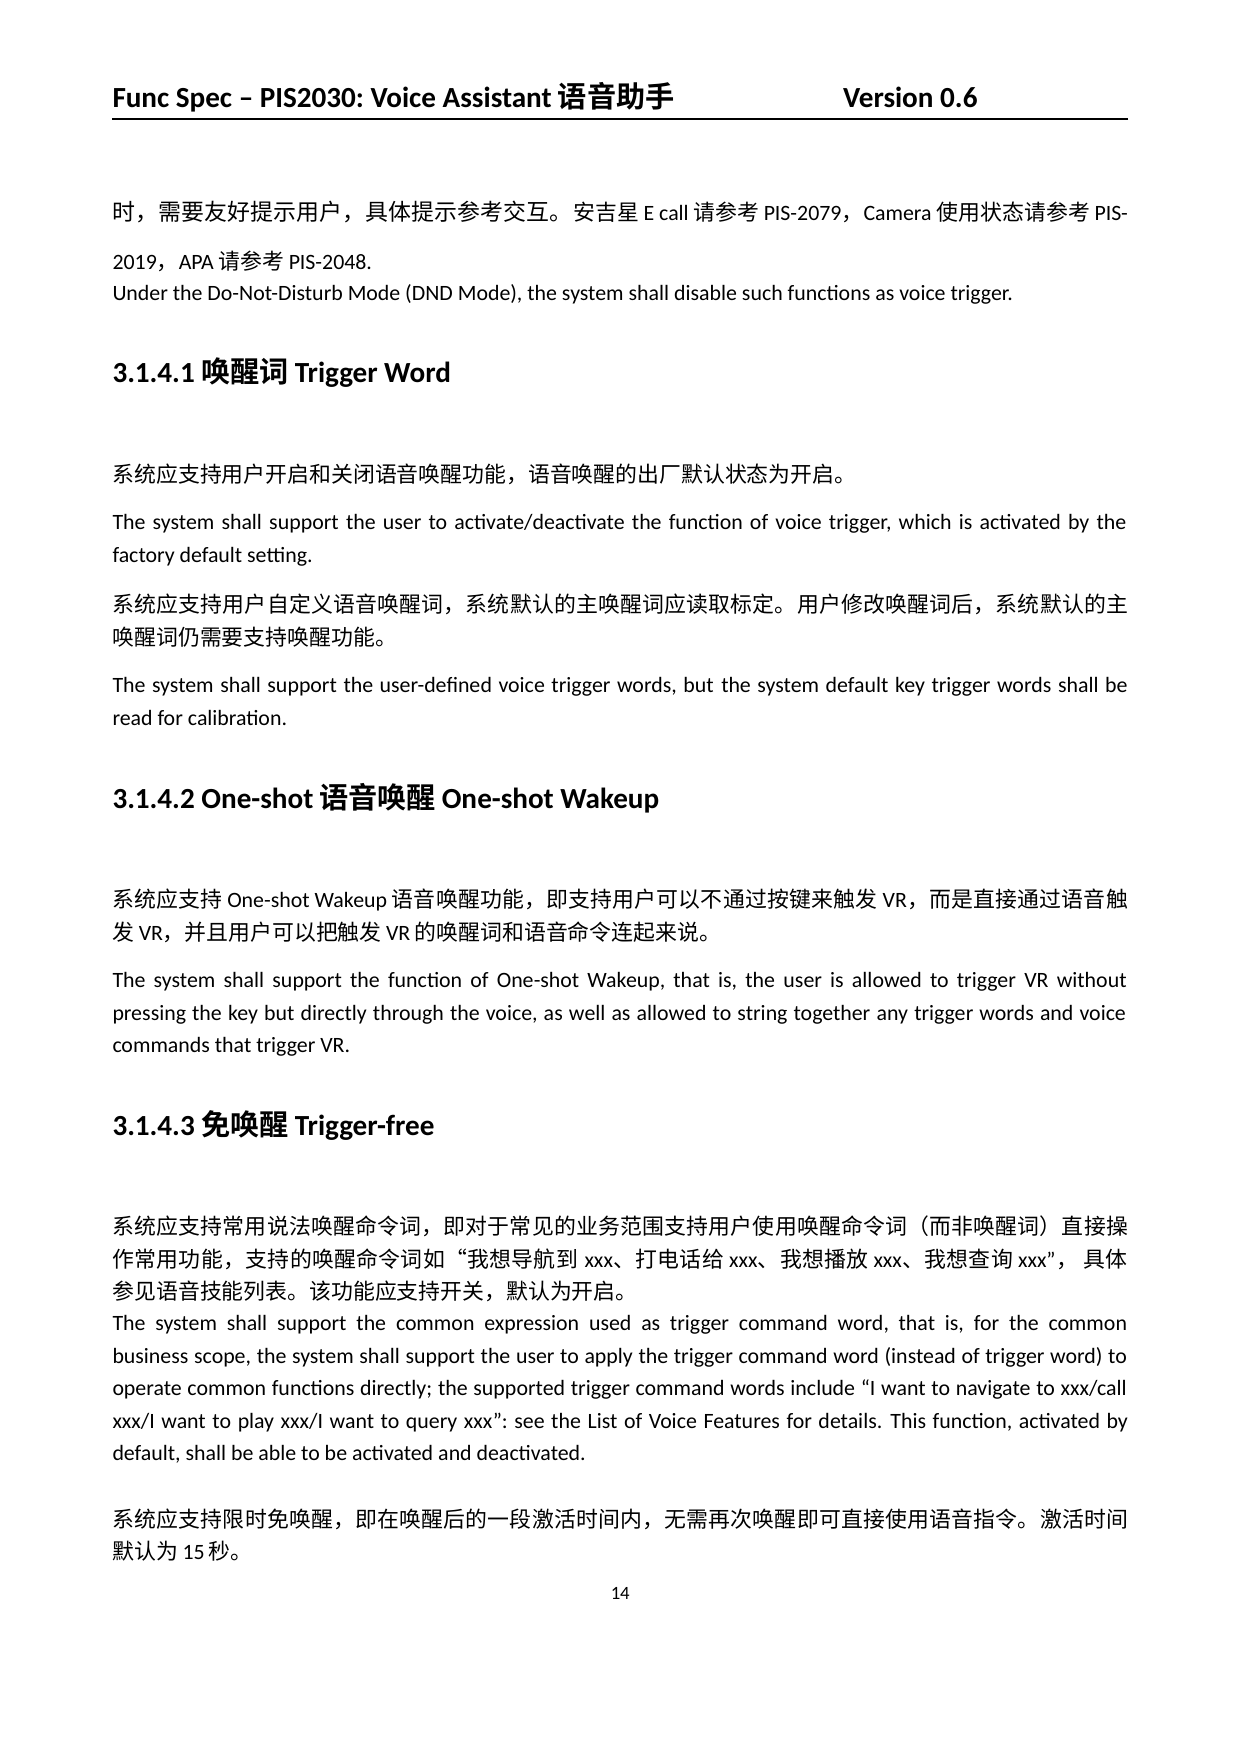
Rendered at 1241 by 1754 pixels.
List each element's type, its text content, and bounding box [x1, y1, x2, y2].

subtitle One-shot语音唤醒One-shot Wakeup [112, 763, 1128, 828]
text 系统应支持限时免唤醒，即在唤醒后的一段激活时间内，无需再次唤醒即可直接使用语音指令。激活时间默认为15秒。 [112, 1501, 1128, 1566]
text 系统应支持用户自定义语音唤醒词，系统默认的主唤醒词应读取标定。用户修改唤醒词后，系统默认的主唤醒词仍需要支持唤醒功能。 [112, 587, 1128, 652]
subtitle 免唤醒Trigger-free [112, 1090, 1128, 1155]
subtitle 唤醒词Trigger Word [112, 337, 1128, 402]
text The system shall support the user-defined voice trigger words, but the system default key trigger words shall be read for calibration. [112, 669, 1128, 734]
text Under the Do-Not-Disturb Mode (DND Mode), the system shall disable such functions as voice trigger. [112, 276, 1128, 308]
list The system shall support the function of One-shot Wakeup, that is, the user is allowed to trigger VR without pressing the key but directly through the voice, as well as allowed to string together any trigger words and voice commands that trigger VR. [112, 963, 1128, 1061]
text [112, 178, 1128, 276]
text 系统应支持常用说法唤醒命令词，即对于常见的业务范围支持用户使用唤醒命令词（而非唤醒词）直接操作常用功能，支持的唤醒命令词如“我想导航到xxx、打电话给xxx、我想播放xxx、我想查询xxx”， 具体参见语音技能列表。该功能应支持开关，默认为开启。 [112, 1209, 1128, 1306]
text The system shall support the user to activate/deactivate the function of voice trigger, which is activated by the factory default setting. [112, 505, 1128, 570]
text The system shall support the common expression used as trigger command word, that is, for the common business scope, the system shall support the user to apply the trigger command word (instead of trigger word) to operate common functions directly; the supported trigger command words include “I want to navigate to xxx/call xxx/I want to play xxx/I want to query xxx”: see the List of Voice Features for details. This function, activated by default, shall be able to be activated and deactivated. [112, 1306, 1128, 1469]
list 系统应支持One-shot Wakeup语音唤醒功能，即支持用户可以不通过按键来触发VR，而是直接通过语音触发VR，并且用户可以把触发VR的唤醒词和语音命令连起来说。 [112, 882, 1128, 947]
text 系统应支持用户开启和关闭语音唤醒功能，语音唤醒的出厂默认状态为开启。 [112, 456, 1128, 489]
